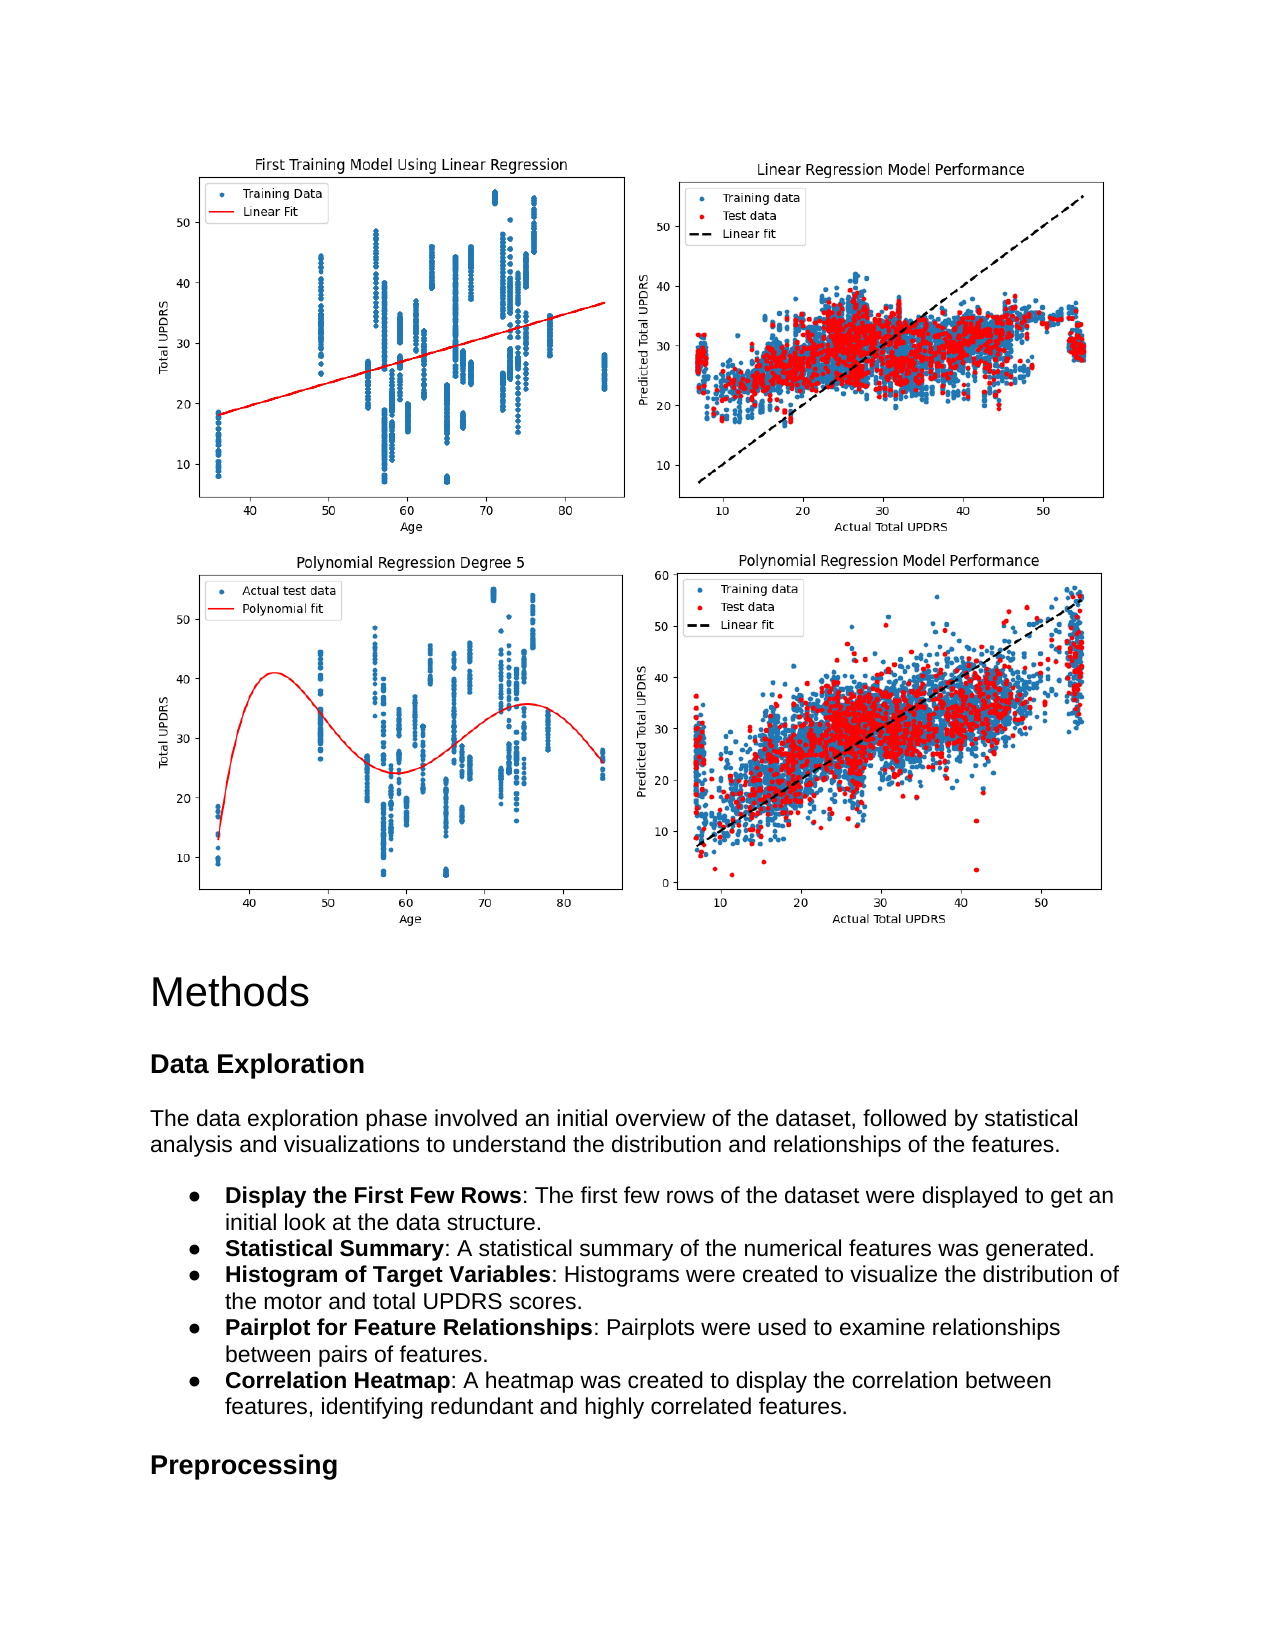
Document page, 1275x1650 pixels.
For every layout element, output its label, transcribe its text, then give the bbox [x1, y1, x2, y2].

list Histogram of Target Variables: Histograms were created to visualize the distribution of the motor and total UPDRS scores. [187, 1261, 1125, 1314]
list Display the First Few Rows: The first few rows of the dataset were displayed to get an initial look at the data structure. [187, 1182, 1125, 1235]
list Pairplot for Feature Relationships: Pairplots were used to examine relationships between pairs of features. [187, 1314, 1125, 1367]
list Correlation Heatmap: A heatmap was created to display the correlation between features, identifying redundant and highly correlated features. [187, 1367, 1125, 1419]
subtitle Preprocessing [150, 1449, 1125, 1480]
text The data exploration phase involved an initial overview of the dataset, followed by statistical analysis and visualizations to understand the distribution and relationships of the features. [150, 1105, 1125, 1157]
subtitle Data Exploration [150, 1048, 1125, 1080]
list Statistical Summary: A statistical summary of the numerical features was generated. [187, 1235, 1125, 1261]
picture [150, 545, 1108, 934]
subtitle Methods [150, 967, 1125, 1015]
picture [150, 150, 1110, 542]
